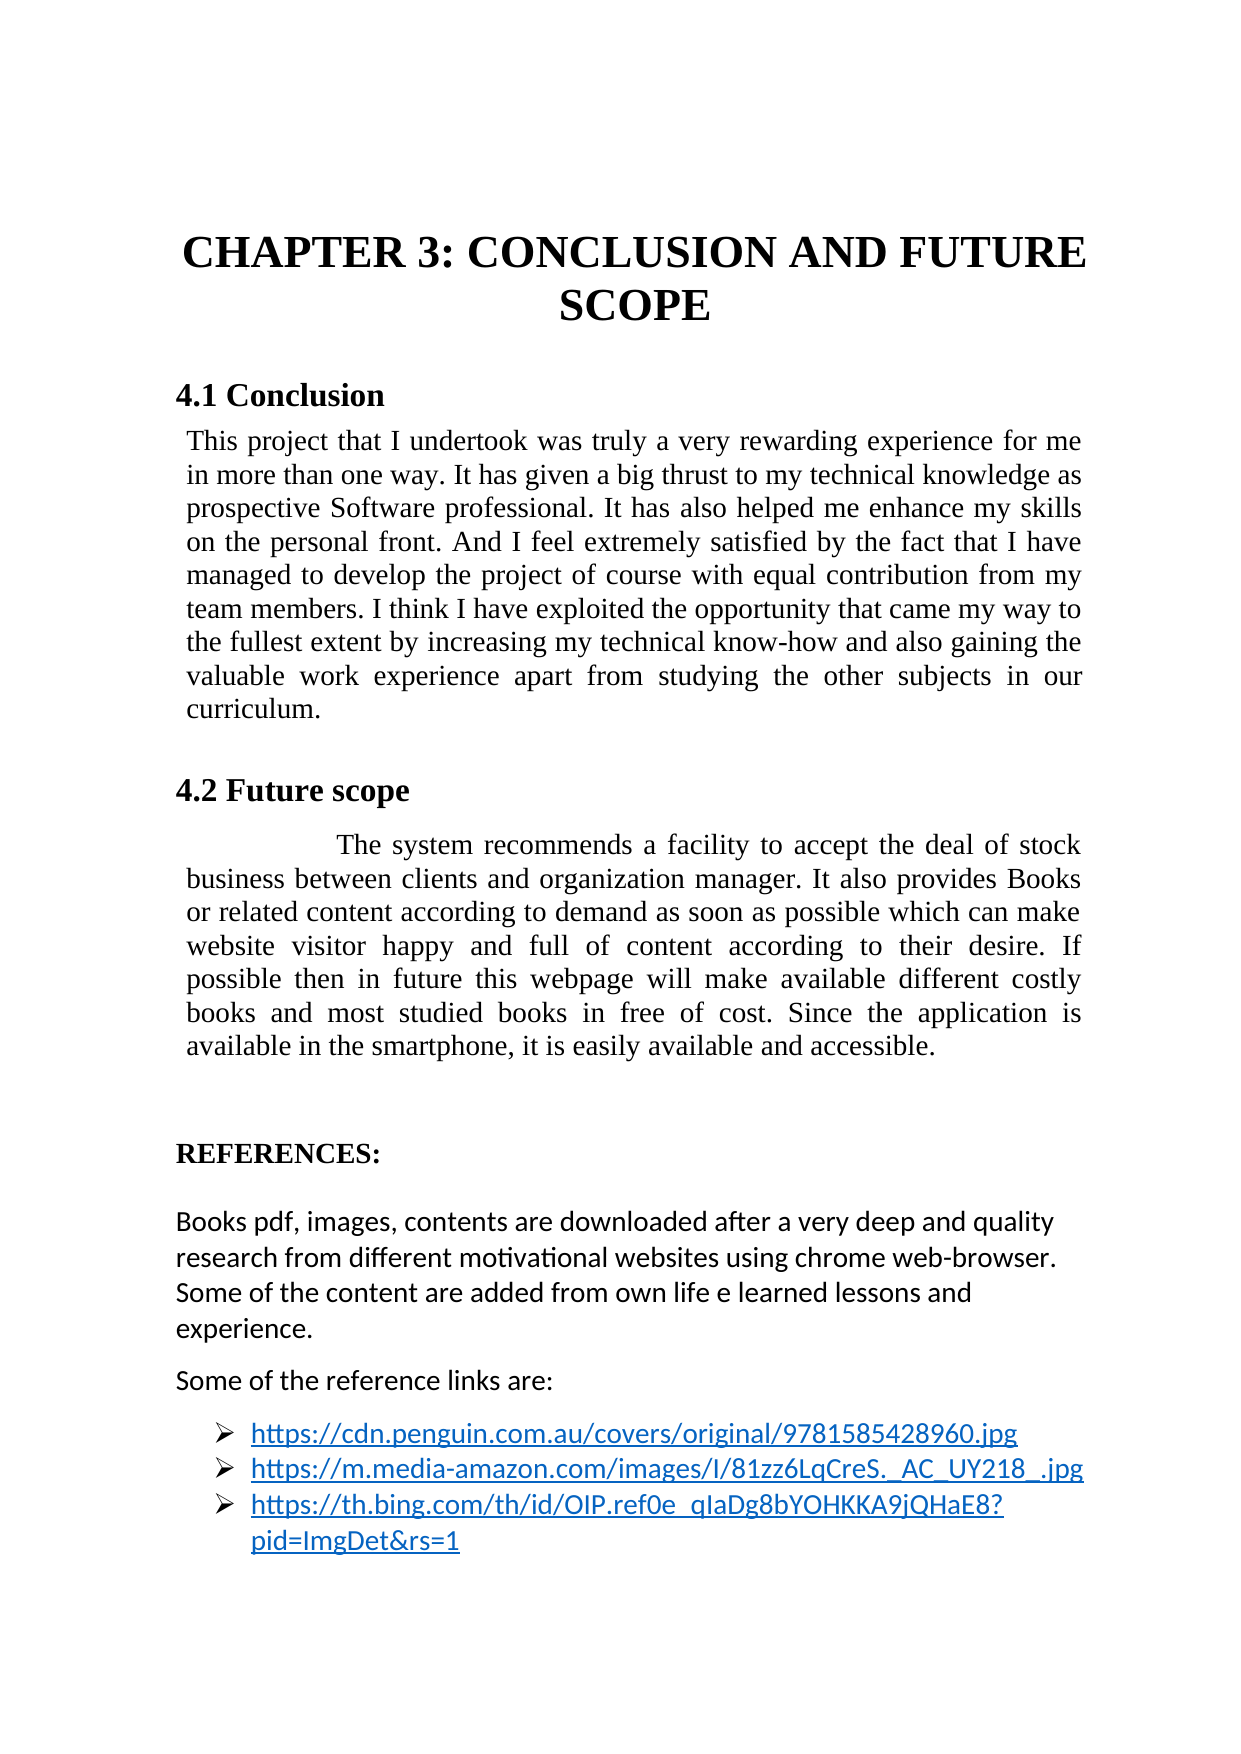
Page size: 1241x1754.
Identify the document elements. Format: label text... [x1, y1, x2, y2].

text Some of the reference links are: [176, 1362, 1094, 1398]
list https://m.media-amazon.com/images/I/81zz6LqCreS._AC_UY218_.jpg [213, 1450, 1094, 1486]
text 4.2 Future scope [176, 771, 1094, 809]
list https://th.bing.com/th/id/OIP.ref0e_qIaDg8bYOHKKA9jQHaE8?pid=ImgDet&rs=1 [213, 1486, 1094, 1557]
list https://cdn.penguin.com.au/covers/original/9781585428960.jpg [213, 1415, 1094, 1450]
text REFERENCES: [176, 1136, 1094, 1170]
text The system recommends a facility to accept the deal of stock business between clients and organization manager. It also provides Books or related content according to demand as soon as possible which can make website visitor happy and full of content according to their desire. If possible then in future this webpage will make available different costly books and most studied books in free of cost. Since the application is available in the smartphone, it is easily available and accessible. [186, 827, 1082, 1062]
text CHAPTER 3: CONCLUSION AND FUTURE SCOPE [176, 225, 1094, 330]
text This project that I undertook was truly a very rewarding experience for me in more than one way. It has given a big thrust to my technical knowledge as prospective Software professional. It has also helped me enhance my skills on the personal front. And I feel extremely satisfied by the fact that I have managed to develop the project of course with equal contribution from my team members. I think I have exploited the opportunity that came my way to the fullest extent by increasing my technical know-how and also gaining the valuable work experience apart from studying the other subjects in our curriculum. [186, 423, 1083, 725]
text Books pdf, images, contents are downloaded after a very deep and quality research from different motivational websites using chrome web-browser. Some of the content are added from own life e learned lessons and experience. [176, 1203, 1094, 1346]
text 4.1 Conclusion [176, 376, 1094, 414]
